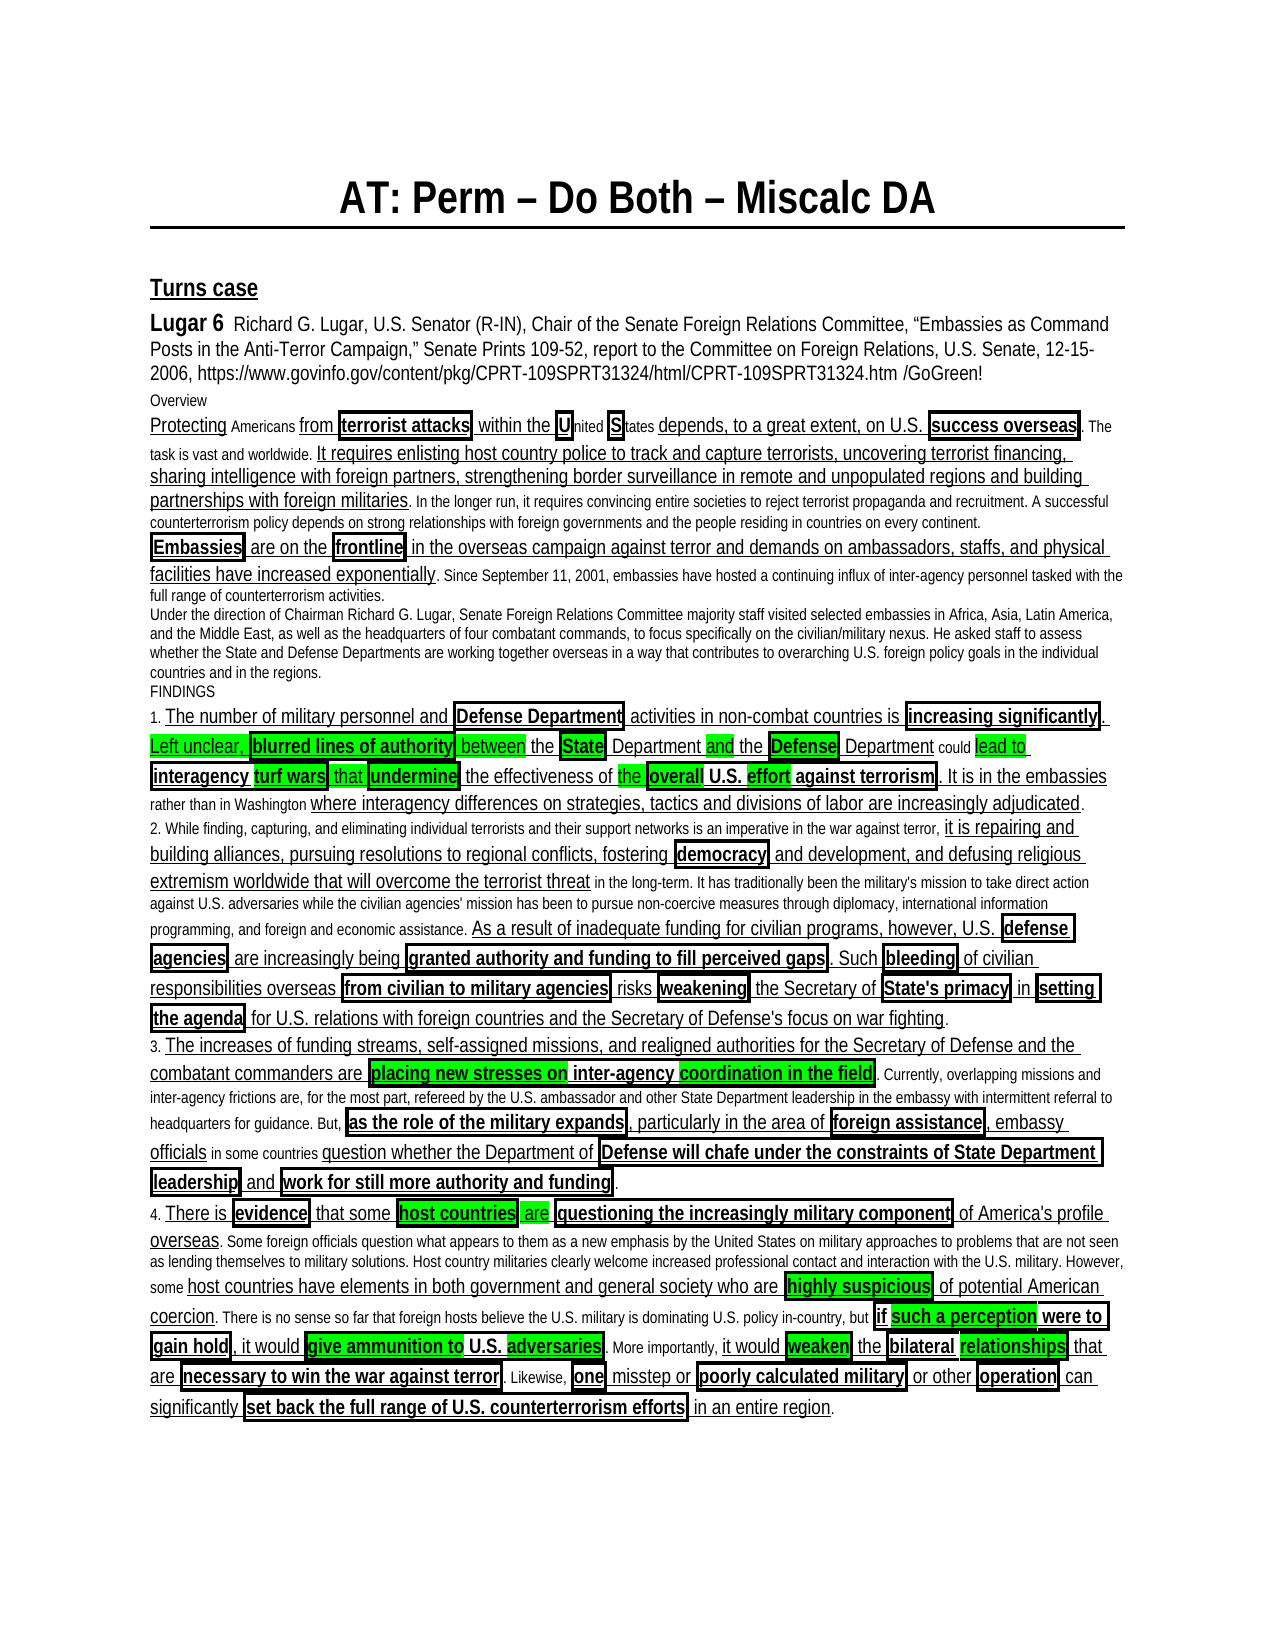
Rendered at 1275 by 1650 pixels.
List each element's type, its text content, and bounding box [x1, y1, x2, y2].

text 3. The increases of funding streams, self-assigned missions, and realigned authorities for the Secretary of Defense and the combatant commanders are placing new stresses on inter-agency coordination in the field. Currently, overlapping missions and inter-agency frictions are, for the most part, refereed by the U.S. ambassador and other State Department leadership in the embassy with intermittent referral to headquarters for guidance. But, as the role of the military expands, particularly in the area of foreign assistance, embassy officials in some countries question whether the Department of Defense will chafe under the constraints of State Department leadership and work for still more authority and funding. [150, 1033, 1125, 1197]
text 2. While finding, capturing, and eliminating individual terrorists and their support networks is an imperative in the war against terror, it is repairing and building alliances, pursuing resolutions to regional conflicts, fostering democracy and development, and defusing religious extremism worldwide that will overcome the terrorist threat in the long-term. It has traditionally been the military's mission to take direct action against U.S. adversaries while the civilian agencies' mission has been to pursue non-coercive measures through diplomacy, international information programming, and foreign and economic assistance. As a result of inadequate funding for civilian programs, however, U.S. defense agencies are increasingly being granted authority and funding to fill perceived gaps. Such bleeding of civilian responsibilities overseas from civilian to military agencies risks weakening the Secretary of State's primacy in setting the agenda for U.S. relations with foreign countries and the Secretary of Defense's focus on war fighting. [150, 815, 1125, 1033]
subtitle AT: Perm – Do Both – Miscalc DA [150, 171, 1125, 226]
text 4. There is evidence that some host countries are questioning the increasingly military component of America's profile overseas. Some foreign officials question what appears to them as a new emphasis by the United States on military approaches to problems that are not seen as lending themselves to military solutions. Host country militaries clearly welcome increased professional contact and interaction with the U.S. military. However, some host countries have elements in both government and general society who are highly suspicious of potential American coercion. There is no sense so far that foreign hosts believe the U.S. military is dominating U.S. policy in-country, but if such a perception were to gain hold, it would give ammunition to U.S. adversaries. More importantly, it would weaken the bilateral relationships that are necessary to win the war against terror. Likewise, one misstep or poorly calculated military or other operation can significantly set back the full range of U.S. counterterrorism efforts in an entire region. [150, 1197, 1125, 1422]
text Lugar 6 Richard G. Lugar, U.S. Senator (R-IN), Chair of the Senate Foreign Relations Committee, “Embassies as Command Posts in the Anti-Terror Campaign,” Senate Prints 109-52, report to the Committee on Foreign Relations, U.S. Senate, 12-15-2006, https://www.govinfo.gov/content/pkg/CPRT-109SPRT31324/html/CPRT-109SPRT31324.htm /GoGreen! [150, 308, 1125, 385]
subtitle Turns case [150, 273, 1125, 302]
text 1. The number of military personnel and Defense Department activities in non-combat countries is increasing significantly. Left unclear, blurred lines of authority between the State Department and the Defense Department could lead to interagency turf wars that undermine the effectiveness of the overall U.S. effort against terrorism. It is in the embassies rather than in Washington where interagency differences on strategies, tactics and divisions of labor are increasingly adjudicated. [150, 701, 1125, 815]
text Under the direction of Chairman Richard G. Lugar, Senate Foreign Relations Committee majority staff visited selected embassies in Africa, Asia, Latin America, and the Middle East, as well as the headquarters of four combatant commands, to focus specifically on the civilian/military nexus. He asked staff to assess whether the State and Defense Departments are working together overseas in a way that contributes to overarching U.S. foreign policy goals in the individual countries and in the regions. [150, 605, 1125, 682]
text FINDINGS [150, 682, 1125, 701]
text Protecting Americans from terrorist attacks within the United States depends, to a great extent, on U.S. success overseas. The task is vast and worldwide. It requires enlisting host country police to track and capture terrorists, uncovering terrorist financing, sharing intelligence with foreign partners, strengthening border surveillance in remote and unpopulated regions and building partnerships with foreign militaries. In the longer run, it requires convincing entire societies to reject terrorist propaganda and recruitment. A successful counterterrorism policy depends on strong relationships with foreign governments and the people residing in countries on every continent. [150, 410, 1125, 532]
text Overview [150, 391, 1125, 410]
text Embassies are on the frontline in the overseas campaign against terror and demands on ambassadors, staffs, and physical facilities have increased exponentially. Since September 11, 2001, embassies have hosted a continuing influx of inter-agency personnel tasked with the full range of counterterrorism activities. [150, 532, 1125, 605]
